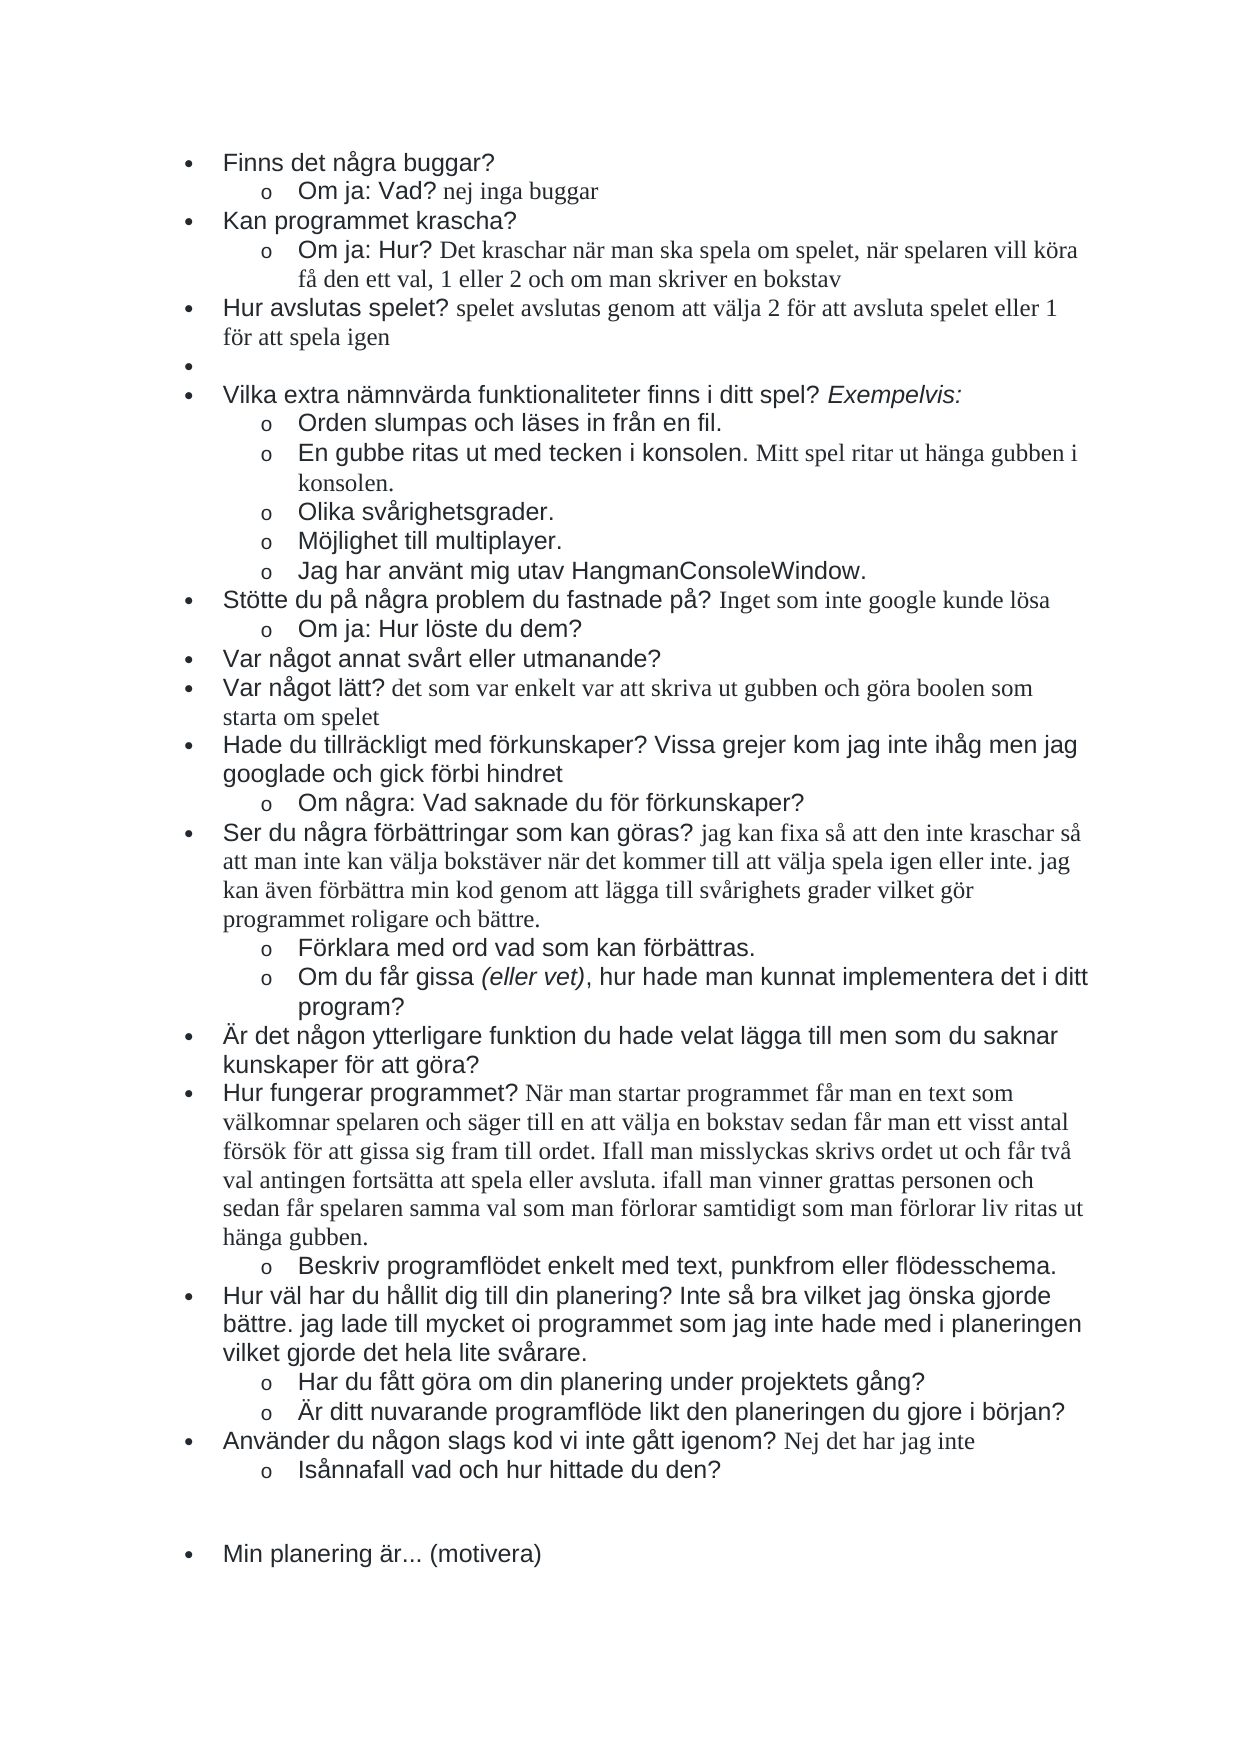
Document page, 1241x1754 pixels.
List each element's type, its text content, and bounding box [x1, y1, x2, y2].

list Var något lätt? det som var enkelt var att skriva ut gubben och göra boolen som starta om spelet [185, 673, 1093, 730]
list Är det någon ytterligare funktion du hade velat lägga till men som du saknar kunskaper för att göra? [185, 1021, 1093, 1078]
list Var något annat svårt eller utmanande? [185, 644, 1093, 673]
list Ser du några förbättringar som kan göras? jag kan fixa så att den inte kraschar så att man inte kan välja bokstäver när det kommer till att välja spela igen eller inte. jag kan även förbättra min kod genom att lägga till svårighets grader vilket gör programmet roligare och bättre. [185, 818, 1093, 933]
list Beskriv programflödet enkelt med text, punkfrom eller flödesschema. [260, 1251, 1093, 1281]
list Olika svårighetsgrader. [260, 496, 1093, 526]
list Stötte du på några problem du fastnade på? Inget som inte google kunde lösa [185, 586, 1093, 614]
list Hur väl har du hållit dig till din planering? Inte så bra vilket jag önska gjorde bättre. jag lade till mycket oi programmet som jag inte hade med i planeringen vilket gjorde det hela lite svårare. [185, 1281, 1093, 1367]
list Använder du någon slags kod vi inte gått igenom? Nej det har jag inte [185, 1426, 1093, 1455]
list Jag har använt mig utav HangmanConsoleWindow. [260, 556, 1093, 586]
list Finns det några buggar? [185, 148, 1093, 176]
list Om ja: Hur? Det kraschar när man ska spela om spelet, när spelaren vill köra få den ett val, 1 eller 2 och om man skriver en bokstav [260, 235, 1093, 293]
list Om några: Vad saknade du för förkunskaper? [260, 788, 1093, 818]
list Möjlighet till multiplayer. [260, 526, 1093, 556]
list Hur fungerar programmet? När man startar programmet får man en text som välkomnar spelaren och säger till en att välja en bokstav sedan får man ett visst antal försök för att gissa sig fram till ordet. Ifall man misslyckas skrivs ordet ut och får två val antingen fortsätta att spela eller avsluta. ifall man vinner grattas personen och sedan får spelaren samma val som man förlorar samtidigt som man förlorar liv ritas ut hänga gubben. [185, 1078, 1093, 1251]
list Om ja: Hur löste du dem? [260, 614, 1093, 644]
list Orden slumpas och läses in från en fil. [260, 408, 1093, 438]
list Har du fått göra om din planering under projektets gång? [260, 1367, 1093, 1397]
list Isånnafall vad och hur hittade du den? [260, 1455, 1093, 1485]
list Förklara med ord vad som kan förbättras. [260, 933, 1093, 962]
list En gubbe ritas ut med tecken i konsolen. Mitt spel ritar ut hänga gubben i konsolen. [260, 438, 1093, 496]
list Om du får gissa (eller vet), hur hade man kunnat implementera det i ditt program? [260, 962, 1093, 1021]
list Hade du tillräckligt med förkunskaper? Vissa grejer kom jag inte ihåg men jag googlade och gick förbi hindret [185, 730, 1093, 788]
list Är ditt nuvarande programflöde likt den planeringen du gjore i början? [260, 1397, 1093, 1426]
list Om ja: Vad? nej inga buggar [260, 176, 1093, 206]
list Kan programmet krascha? [185, 206, 1093, 235]
list Hur avslutas spelet? spelet avslutas genom att välja 2 för att avsluta spelet eller 1 för att spela igen [185, 293, 1093, 351]
list Vilka extra nämnvärda funktionaliteter finns i ditt spel? Exempelvis: [185, 379, 1093, 408]
list Min planering är... (motivera) [185, 1538, 1093, 1567]
